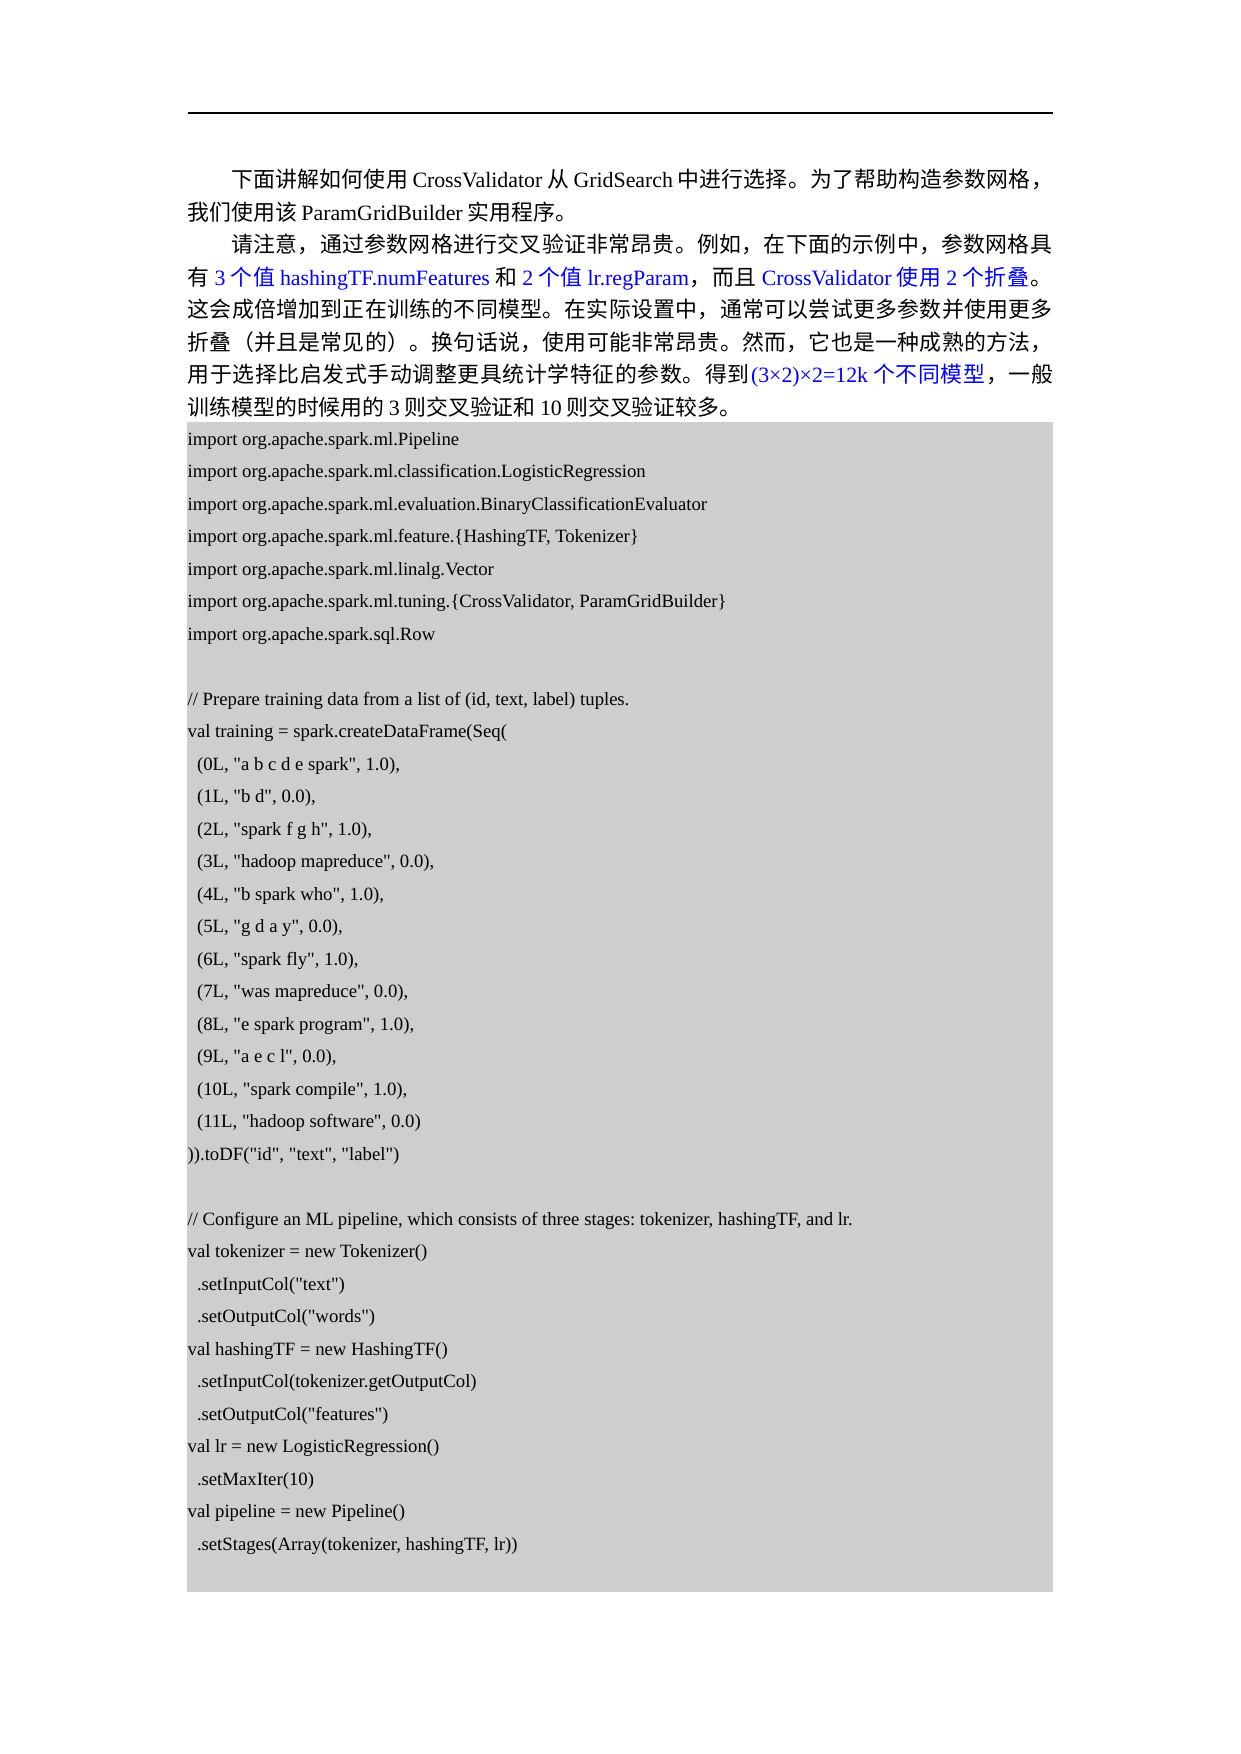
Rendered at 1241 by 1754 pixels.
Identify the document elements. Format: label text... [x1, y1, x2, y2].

text )).toDF("id", "text", "label") [187, 1137, 1053, 1169]
text val training = spark.createDataFrame(Seq( [187, 714, 1053, 747]
text (2L, "spark f g h", 1.0), [187, 812, 1053, 844]
text (11L, "hadoop software", 0.0) [187, 1104, 1053, 1137]
text import org.apache.spark.ml.Pipeline [187, 422, 1053, 454]
text (1L, "b d", 0.0), [187, 779, 1053, 812]
text 下面讲解如何使用CrossValidator从GridSearch中进行选择。为了帮助构造参数网格，我们使用该ParamGridBuilder实用程序。 [187, 162, 1053, 227]
text .setInputCol("text") [187, 1267, 1053, 1299]
text // Configure an ML pipeline, which consists of three stages: tokenizer, hashingTF, and lr. [187, 1202, 1053, 1234]
text (10L, "spark compile", 1.0), [187, 1072, 1053, 1104]
text val hashingTF = new HashingTF() [187, 1332, 1053, 1364]
text .setOutputCol("words") [187, 1299, 1053, 1332]
text (7L, "was mapreduce", 0.0), [187, 974, 1053, 1007]
text import org.apache.spark.ml.linalg.Vector [187, 552, 1053, 584]
text .setStages(Array(tokenizer, hashingTF, lr)) [187, 1527, 1053, 1559]
text (3L, "hadoop mapreduce", 0.0), [187, 844, 1053, 877]
text import org.apache.spark.sql.Row [187, 617, 1053, 649]
text val lr = new LogisticRegression() [187, 1429, 1053, 1462]
text (6L, "spark fly", 1.0), [187, 942, 1053, 974]
text val pipeline = new Pipeline() [187, 1494, 1053, 1527]
text (8L, "e spark program", 1.0), [187, 1007, 1053, 1039]
text (9L, "a e c l", 0.0), [187, 1039, 1053, 1072]
text (4L, "b spark who", 1.0), [187, 877, 1053, 909]
text (0L, "a b c d e spark", 1.0), [187, 747, 1053, 779]
text (5L, "g d a y", 0.0), [187, 909, 1053, 942]
text import org.apache.spark.ml.classification.LogisticRegression [187, 454, 1053, 487]
text .setMaxIter(10) [187, 1462, 1053, 1494]
text .setInputCol(tokenizer.getOutputCol) [187, 1364, 1053, 1397]
text val tokenizer = new Tokenizer() [187, 1234, 1053, 1267]
text .setOutputCol("features") [187, 1397, 1053, 1429]
text import org.apache.spark.ml.evaluation.BinaryClassificationEvaluator [187, 487, 1053, 519]
text 请注意，通过参数网格进行交叉验证非常昂贵。例如，在下面的示例中，参数网格具有3个值hashingTF.numFeatures和2个值lr.regParam，而且CrossValidator使用2个折叠。这会成倍增加到正在训练的不同模型。在实际设置中，通常可以尝试更多参数并使用更多折叠（并且是常见的）。换句话说，使用可能非常昂贵。然而，它也是一种成熟的方法，用于选择比启发式手动调整更具统计学特征的参数。得到(3×2)×2=12k个不同模型，一般训练模型的时候用的3则交叉验证和10则交叉验证较多。 [187, 227, 1053, 422]
text // Prepare training data from a list of (id, text, label) tuples. [187, 682, 1053, 714]
text import org.apache.spark.ml.feature.{HashingTF, Tokenizer} [187, 519, 1053, 552]
text import org.apache.spark.ml.tuning.{CrossValidator, ParamGridBuilder} [187, 584, 1053, 617]
